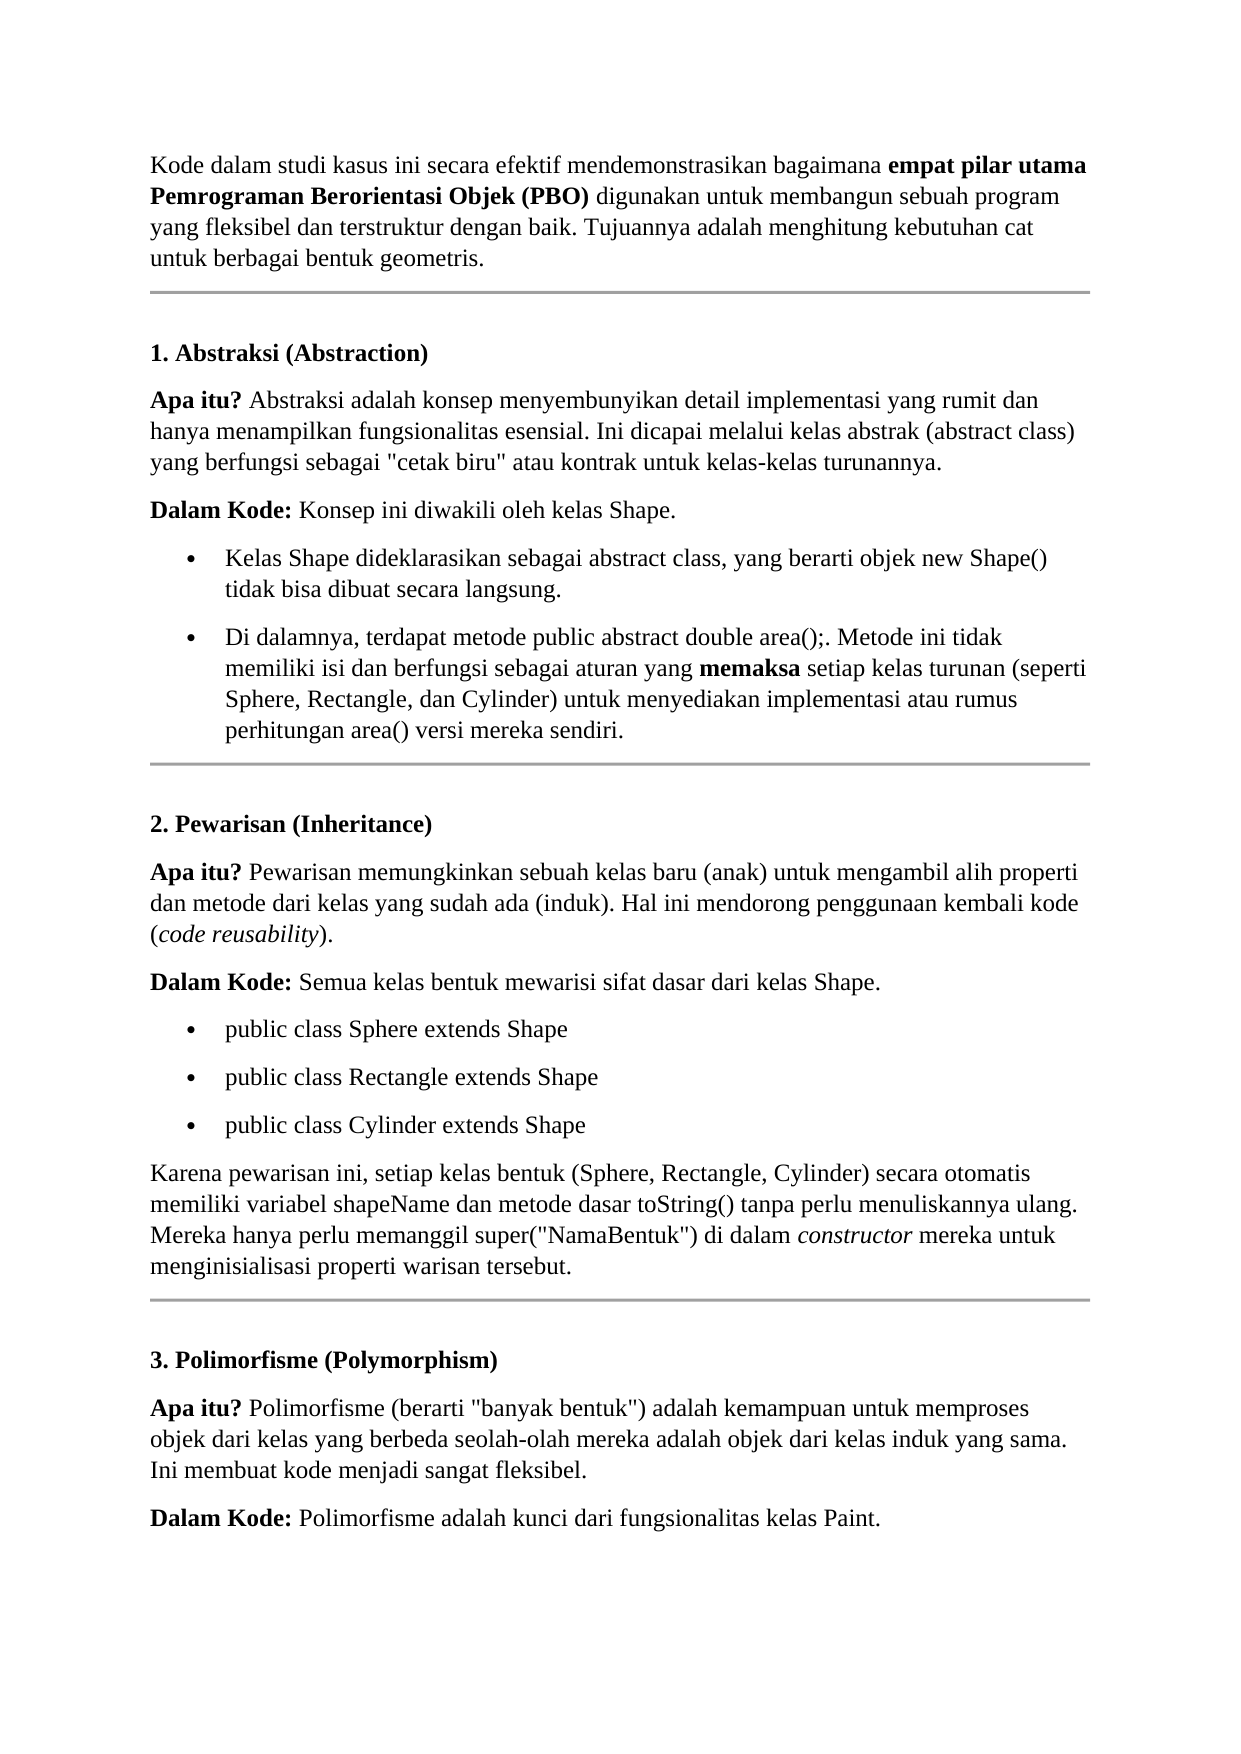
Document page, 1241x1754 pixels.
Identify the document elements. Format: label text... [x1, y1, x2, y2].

text Dalam Kode: Polimorfisme adalah kunci dari fungsionalitas kelas Paint. [150, 1503, 1090, 1532]
list Kelas Shape dideklarasikan sebagai abstract class, yang berarti objek new Shape() tidak bisa dibuat secara langsung. [187, 543, 1090, 603]
text 3. Polimorfisme (Polymorphism) [150, 1345, 1090, 1374]
text Apa itu? Pewarisan memungkinkan sebuah kelas baru (anak) untuk mengambil alih properti dan metode dari kelas yang sudah ada (induk). Hal ini mendorong penggunaan kembali kode (code reusability). [150, 857, 1090, 948]
text Apa itu? Polimorfisme (berarti "banyak bentuk") adalah kemampuan untuk memproses objek dari kelas yang berbeda seolah-olah mereka adalah objek dari kelas induk yang sama. Ini membuat kode menjadi sangat fleksibel. [150, 1393, 1090, 1484]
text Apa itu? Abstraksi adalah konsep menyembunyikan detail implementasi yang rumit dan hanya menampilkan fungsionalitas esensial. Ini dicapai melalui kelas abstrak (abstract class) yang berfungsi sebagai "cetak biru" atau kontrak untuk kelas-kelas turunannya. [150, 385, 1090, 476]
list Di dalamnya, terdapat metode public abstract double area();. Metode ini tidak memiliki isi dan berfungsi sebagai aturan yang memaksa setiap kelas turunan (seperti Sphere, Rectangle, dan Cylinder) untuk menyediakan implementasi atau rumus perhitungan area() versi mereka sendiri. [187, 622, 1090, 743]
list public class Rectangle extends Shape [187, 1062, 1090, 1091]
text Dalam Kode: Semua kelas bentuk mewarisi sifat dasar dari kelas Shape. [150, 967, 1090, 996]
text 1. Abstraksi (Abstraction) [150, 338, 1090, 366]
text 2. Pewarisan (Inheritance) [150, 809, 1090, 838]
text Kode dalam studi kasus ini secara efektif mendemonstrasikan bagaimana empat pilar utama Pemrograman Berorientasi Objek (PBO) digunakan untuk membangun sebuah program yang fleksibel dan terstruktur dengan baik. Tujuannya adalah menghitung kebutuhan cat untuk berbagai bentuk geometris. [150, 150, 1090, 272]
text Karena pewarisan ini, setiap kelas bentuk (Sphere, Rectangle, Cylinder) secara otomatis memiliki variabel shapeName dan metode dasar toString() tanpa perlu menuliskannya ulang. Mereka hanya perlu memanggil super("NamaBentuk") di dalam constructor mereka untuk menginisialisasi properti warisan tersebut. [150, 1158, 1090, 1279]
list public class Sphere extends Shape [187, 1014, 1090, 1043]
list public class Cylinder extends Shape [187, 1110, 1090, 1139]
text Dalam Kode: Konsep ini diwakili oleh kelas Shape. [150, 495, 1090, 524]
